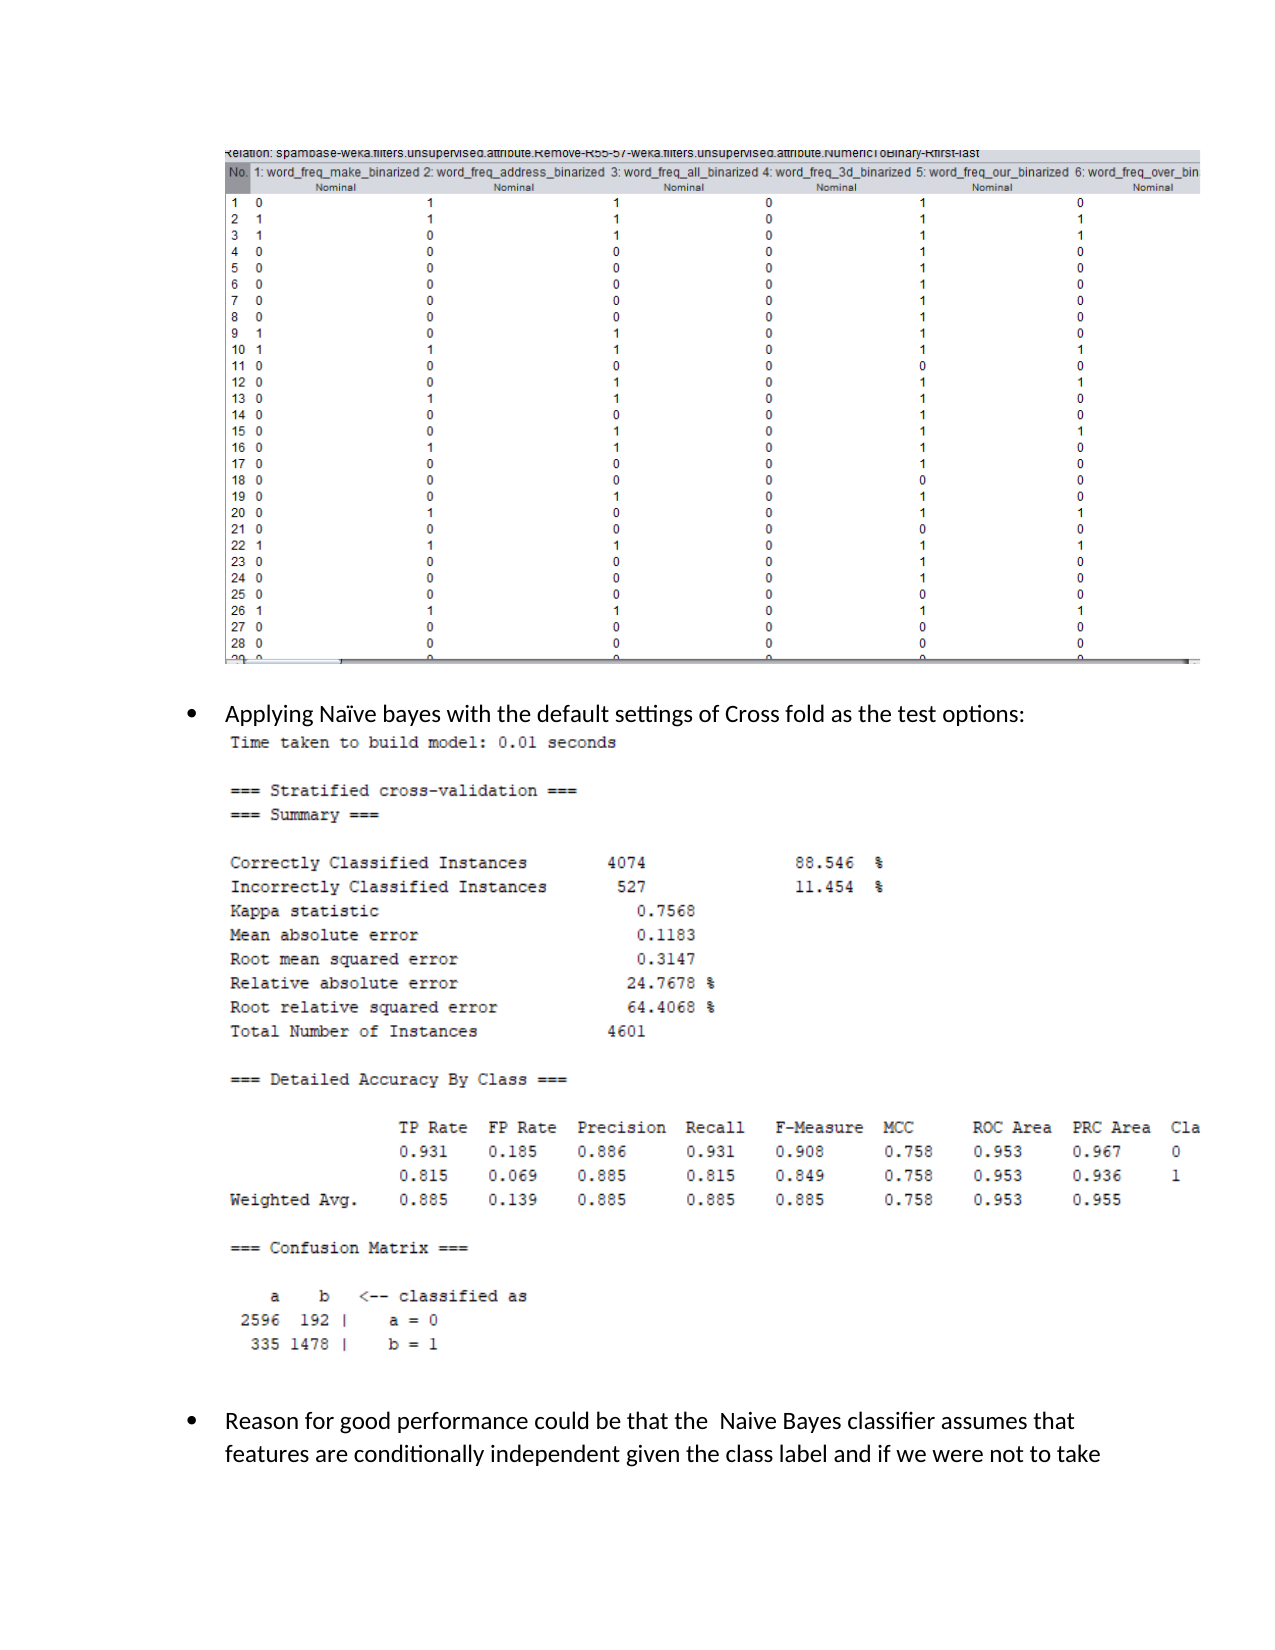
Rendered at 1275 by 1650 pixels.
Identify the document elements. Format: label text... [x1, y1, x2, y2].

list Applying Naïve bayes with the default settings of Cross fold as the test options: [187, 698, 1125, 729]
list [187, 1405, 1125, 1469]
